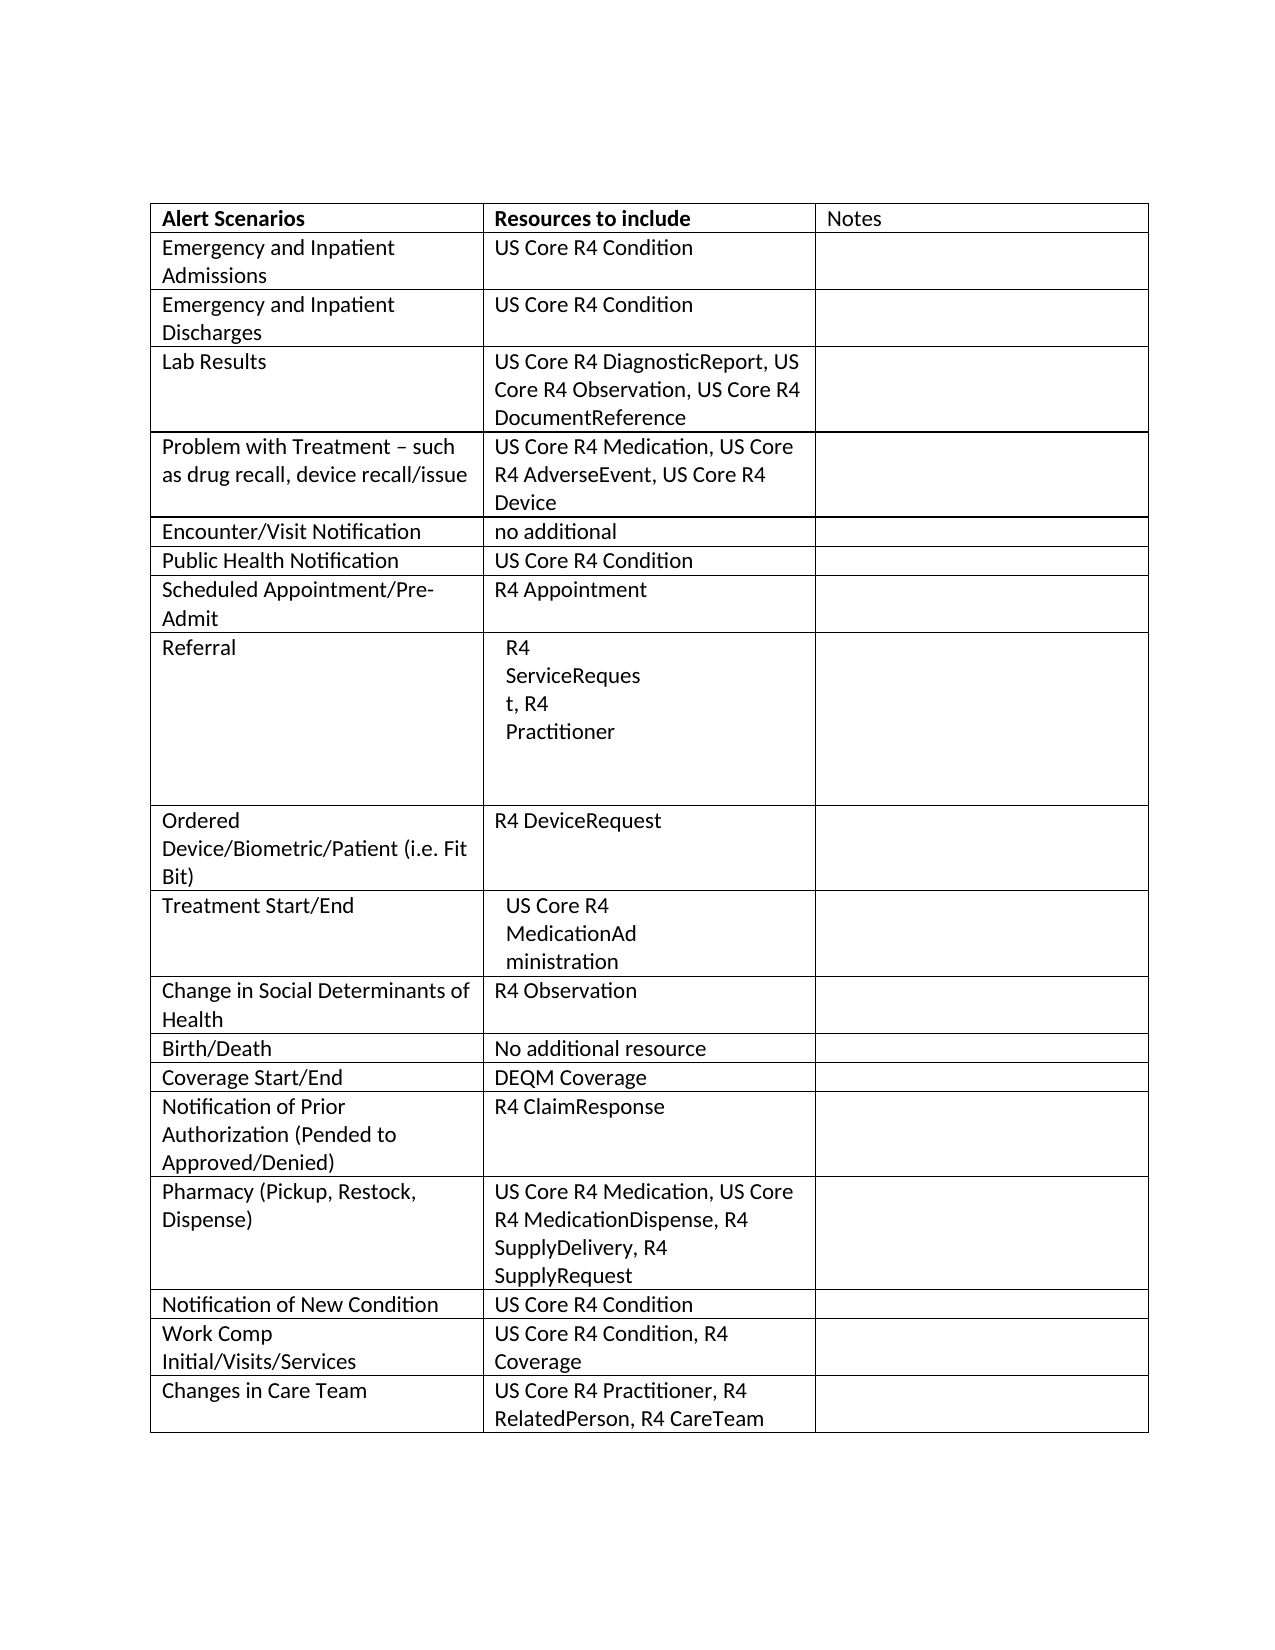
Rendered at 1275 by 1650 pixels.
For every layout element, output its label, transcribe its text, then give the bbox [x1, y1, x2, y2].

table_cell R4 DeviceRequest [484, 806, 815, 890]
table_cell [816, 347, 1148, 431]
table_cell [816, 633, 1148, 805]
table_cell [816, 1063, 1148, 1091]
table_cell No additional resource [484, 1034, 815, 1062]
table_cell Changes in Care Team [151, 1376, 483, 1432]
table_cell [816, 518, 1148, 546]
table_cell [816, 290, 1148, 346]
table_cell [816, 1177, 1148, 1289]
table_cell [816, 1319, 1148, 1375]
table_cell Treatment Start/End [151, 891, 483, 976]
table_cell Ordered Device/Biometric/Patient (i.e. Fit Bit) [151, 806, 483, 890]
table_cell [816, 1034, 1148, 1062]
table_cell DEQM Coverage [484, 1063, 815, 1091]
table_header Alert Scenarios [151, 204, 483, 232]
table_header Notes [816, 204, 1148, 232]
table_cell Notification of New Condition [151, 1290, 483, 1318]
table_cell [816, 1376, 1148, 1432]
table_cell [484, 891, 815, 976]
table_header Resources to include [484, 204, 815, 232]
table_cell Emergency and Inpatient Admissions [151, 233, 483, 289]
table_cell Lab Results [151, 347, 483, 431]
table_cell Emergency and Inpatient Discharges [151, 290, 483, 346]
table_cell Birth/Death [151, 1034, 483, 1062]
table_cell [816, 891, 1148, 976]
table_cell [816, 233, 1148, 289]
table_cell US Core R4 Condition [484, 290, 815, 346]
table_cell US Core R4 Condition [484, 1290, 815, 1318]
table_cell US Core R4 DiagnosticReport, US Core R4 Observation, US Core R4 DocumentReference [484, 347, 815, 431]
table_cell Work Comp Initial/Visits/Services [151, 1319, 483, 1375]
table_cell [816, 977, 1148, 1033]
table_cell Problem with Treatment – such as drug recall, device recall/issue [151, 433, 483, 516]
table_cell R4 ClaimResponse [484, 1092, 815, 1176]
table_cell Coverage Start/End [151, 1063, 483, 1091]
table_cell R4 Appointment [484, 576, 815, 632]
table_cell [816, 433, 1148, 516]
table_cell R4 Observation [484, 977, 815, 1033]
table_cell Public Health Notification [151, 547, 483, 574]
table_cell US Core R4 Condition [484, 233, 815, 289]
table_cell [816, 576, 1148, 632]
table_cell US Core R4 Condition, R4 Coverage [484, 1319, 815, 1375]
table_cell Referral [151, 633, 483, 805]
table_cell US Core R4 Medication, US Core R4 AdverseEvent, US Core R4 Device [484, 433, 815, 516]
table_cell Notification of Prior Authorization (Pended to Approved/Denied) [151, 1092, 483, 1176]
table_cell [816, 1092, 1148, 1176]
table_cell no additional [484, 518, 815, 546]
table_cell Scheduled Appointment/Pre-Admit [151, 576, 483, 632]
table_cell Pharmacy (Pickup, Restock, Dispense) [151, 1177, 483, 1289]
table_cell [816, 1290, 1148, 1318]
table_cell [816, 806, 1148, 890]
table_cell Encounter/Visit Notification [151, 518, 483, 546]
table_cell [484, 633, 815, 805]
table_cell [816, 547, 1148, 574]
table_cell US Core R4 Practitioner, R4 RelatedPerson, R4 CareTeam [484, 1376, 815, 1432]
table_cell US Core R4 Medication, US Core R4 MedicationDispense, R4 SupplyDelivery, R4 SupplyRequest [484, 1177, 815, 1289]
table_cell Change in Social Determinants of Health [151, 977, 483, 1033]
table_cell US Core R4 Condition [484, 547, 815, 574]
